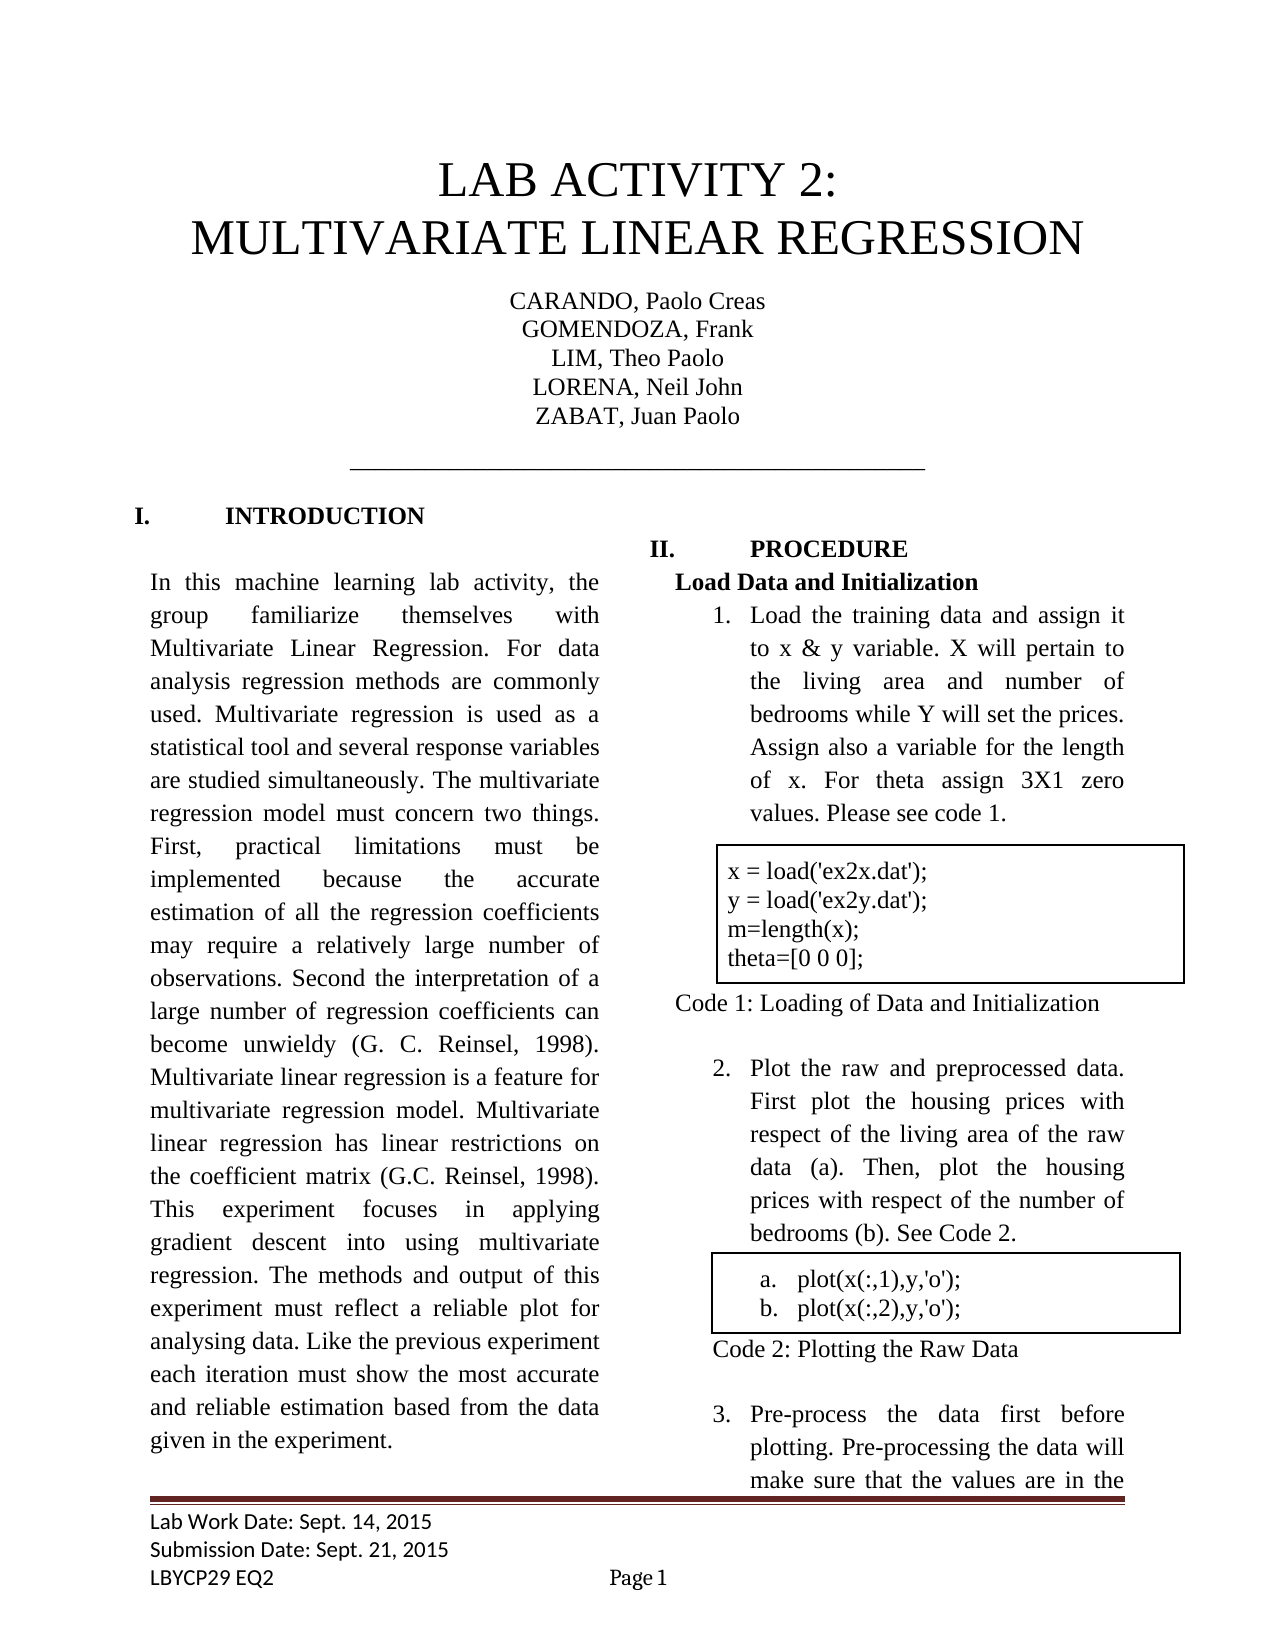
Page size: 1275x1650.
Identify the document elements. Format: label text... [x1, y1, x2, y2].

text Load Data and Initialization [675, 567, 1125, 595]
text LORENA, Neil John [150, 372, 1125, 401]
text LAB ACTIVITY 2: [150, 150, 1125, 207]
list PROCEDURE [675, 534, 1125, 562]
list INTRODUCTION [150, 501, 600, 530]
text LIM, Theo Paolo [150, 343, 1125, 372]
text ______________________________________________ [150, 444, 1125, 473]
list Plot the raw and preprocessed data. First plot the housing prices with respect of the living area of the raw data (a). Then, plot the housing prices with respect of the number of bedrooms (b). See Code 2. [712, 1053, 1125, 1247]
text ZABAT, Juan Paolo [150, 401, 1125, 429]
text In this machine learning lab activity, the group familiarize themselves with Multivariate Linear Regression. For data analysis regression methods are commonly used. Multivariate regression is used as a statistical tool and several response variables are studied simultaneously. The multivariate regression model must concern two things. First, practical limitations must be implemented because the accurate estimation of all the regression coefficients may require a relatively large number of observations. Second the interpretation of a large number of regression coefficients can become unwieldy (G. C. Reinsel, 1998). Multivariate linear regression is a feature for multivariate regression model. Multivariate linear regression has linear restrictions on the coefficient matrix (G.C. Reinsel, 1998). This experiment focuses in applying gradient descent into using multivariate regression. The methods and output of this experiment must reflect a reliable plot for analysing data. Like the previous experiment each iteration must show the most accurate and reliable estimation based from the data given in the experiment. [150, 567, 600, 1454]
text Code 2: Plotting the Raw Data [712, 1334, 1125, 1363]
table_header x = load('ex2x.dat'); y = load('ex2y.dat'); m=length(x); theta=[0 0 0]; [718, 846, 1183, 982]
list Load the training data and assign it to x & y variable. X will pertain to the living area and number of bedrooms while Y will set the prices. Assign also a variable for the length of x. For theta assign 3X1 zero values. Please see code 1. [712, 600, 1125, 827]
text MULTIVARIATE LINEAR REGRESSION [150, 207, 1125, 265]
table_header plot(x(:,1),y,'o'); plot(x(:,2),y,'o'); [713, 1254, 1179, 1332]
text CARANDO, Paolo Creas [150, 286, 1125, 314]
text Code 1: Loading of Data and Initialization [675, 831, 1125, 1017]
text GOMENDOZA, Frank [150, 314, 1125, 343]
